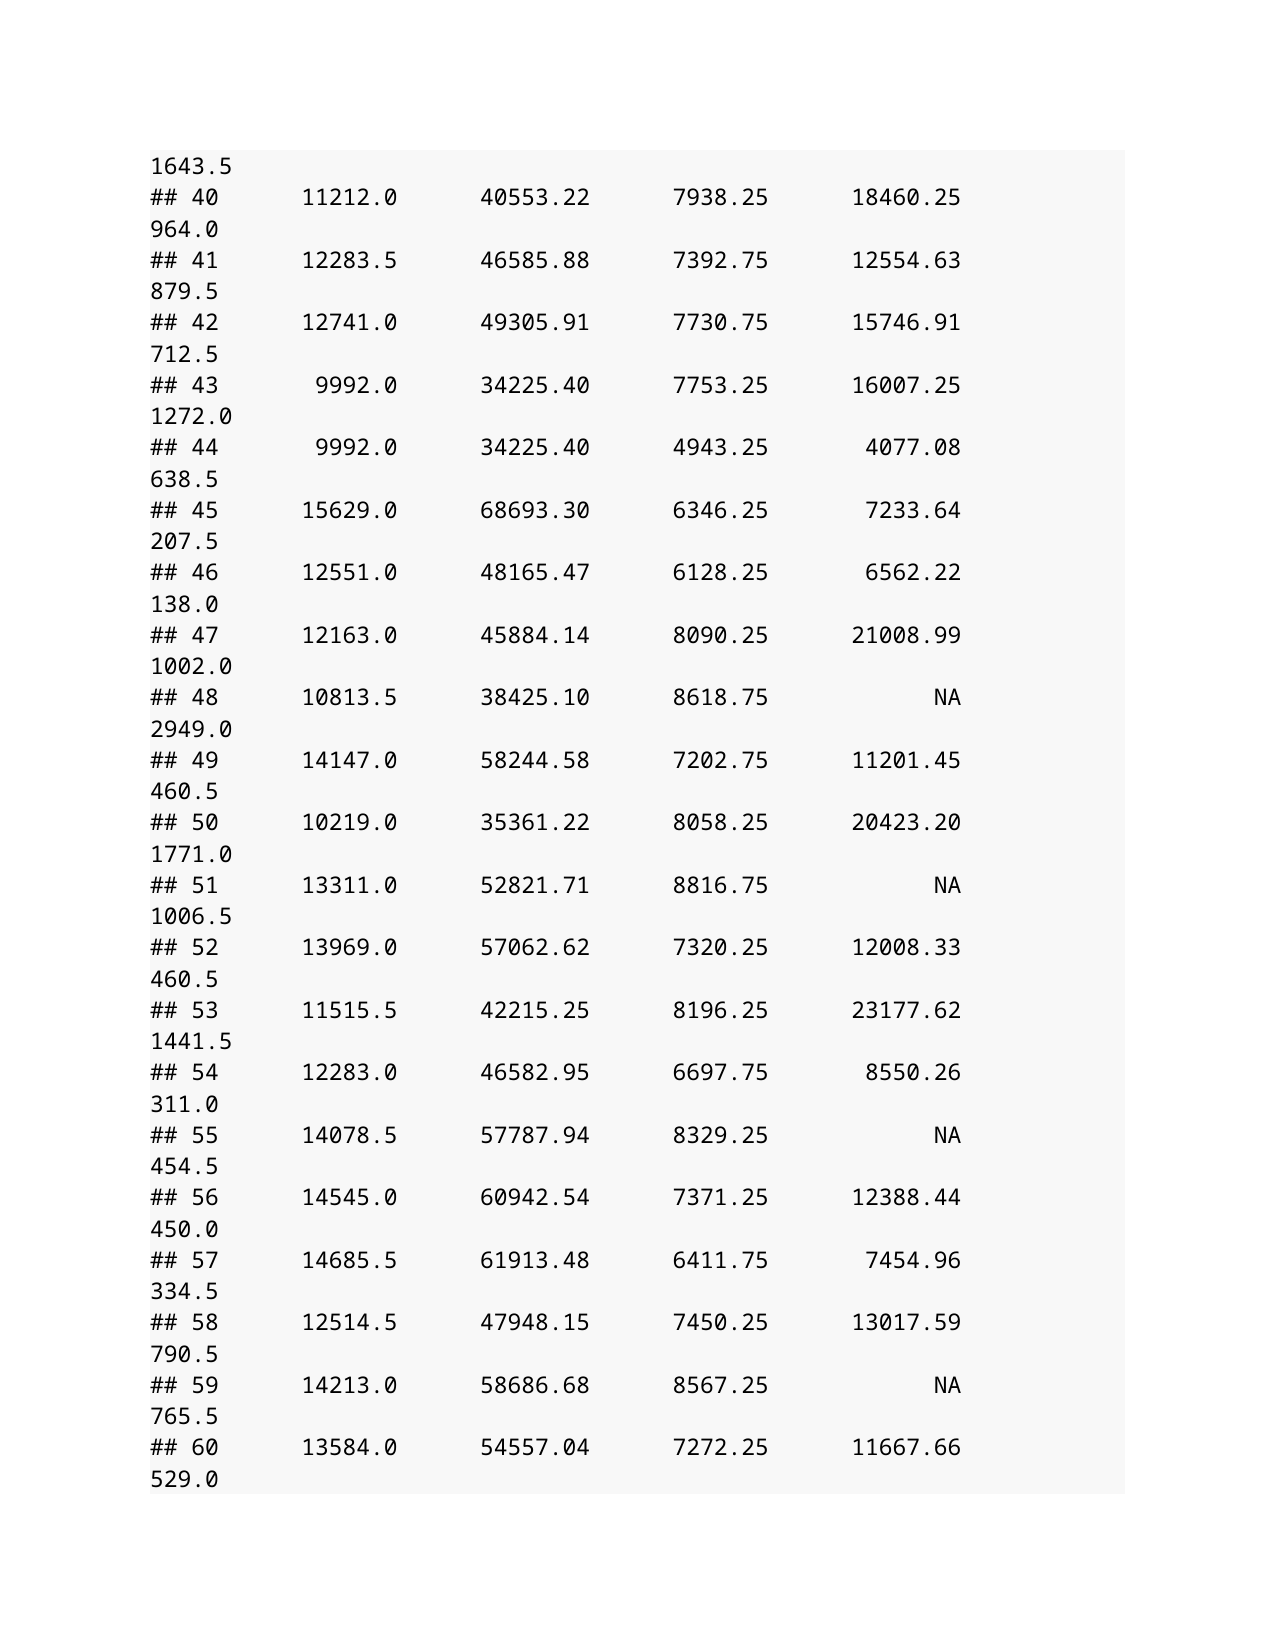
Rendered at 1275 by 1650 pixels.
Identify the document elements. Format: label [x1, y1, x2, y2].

text [150, 150, 1125, 1494]
